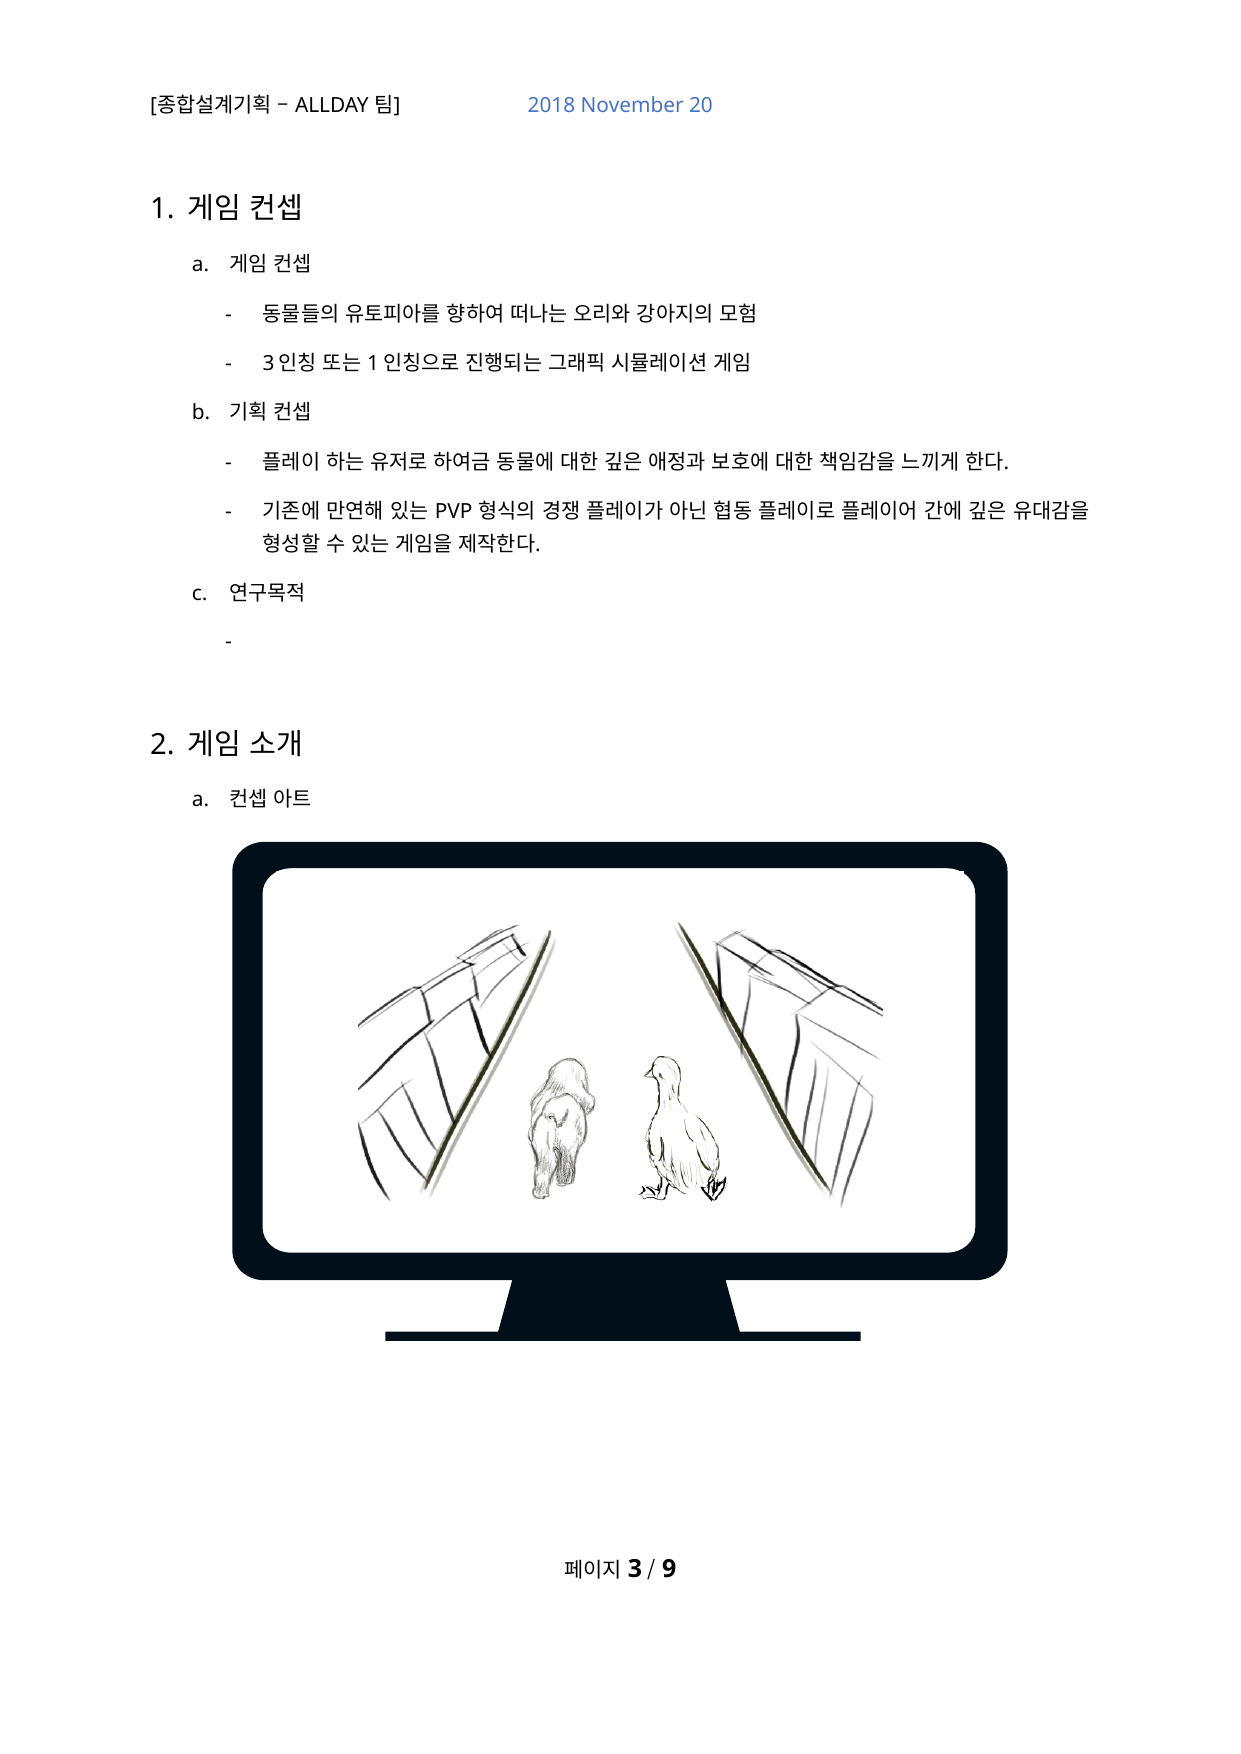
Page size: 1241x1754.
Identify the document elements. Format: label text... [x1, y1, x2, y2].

subtitle 컨셉 아트 [192, 783, 1090, 813]
subtitle 게임 소개 [150, 720, 1090, 763]
list 동물들의 유토피아를 향하여 떠나는 오리와 강아지의 모험 [225, 297, 1090, 327]
subtitle 기획 컨셉 [192, 396, 1090, 426]
list 3인칭 또는 1인칭으로 진행되는 그래픽 시뮬레이션 게임 [225, 346, 1090, 376]
subtitle 연구목적 [192, 576, 1090, 607]
list 플레이 하는 유저로 하여금 동물에 대한 깊은 애정과 보호에 대한 책임감을 느끼게 한다. [225, 445, 1090, 475]
list 기존에 만연해 있는 PVP 형식의 경쟁 플레이가 아닌 협동 플레이로 플레이어 간에 깊은 유대감을 형성할 수 있는 게임을 제작한다. [225, 494, 1090, 557]
picture [276, 871, 964, 1241]
subtitle 게임 컨셉 [150, 185, 1090, 227]
subtitle 게임 컨셉 [192, 247, 1090, 278]
